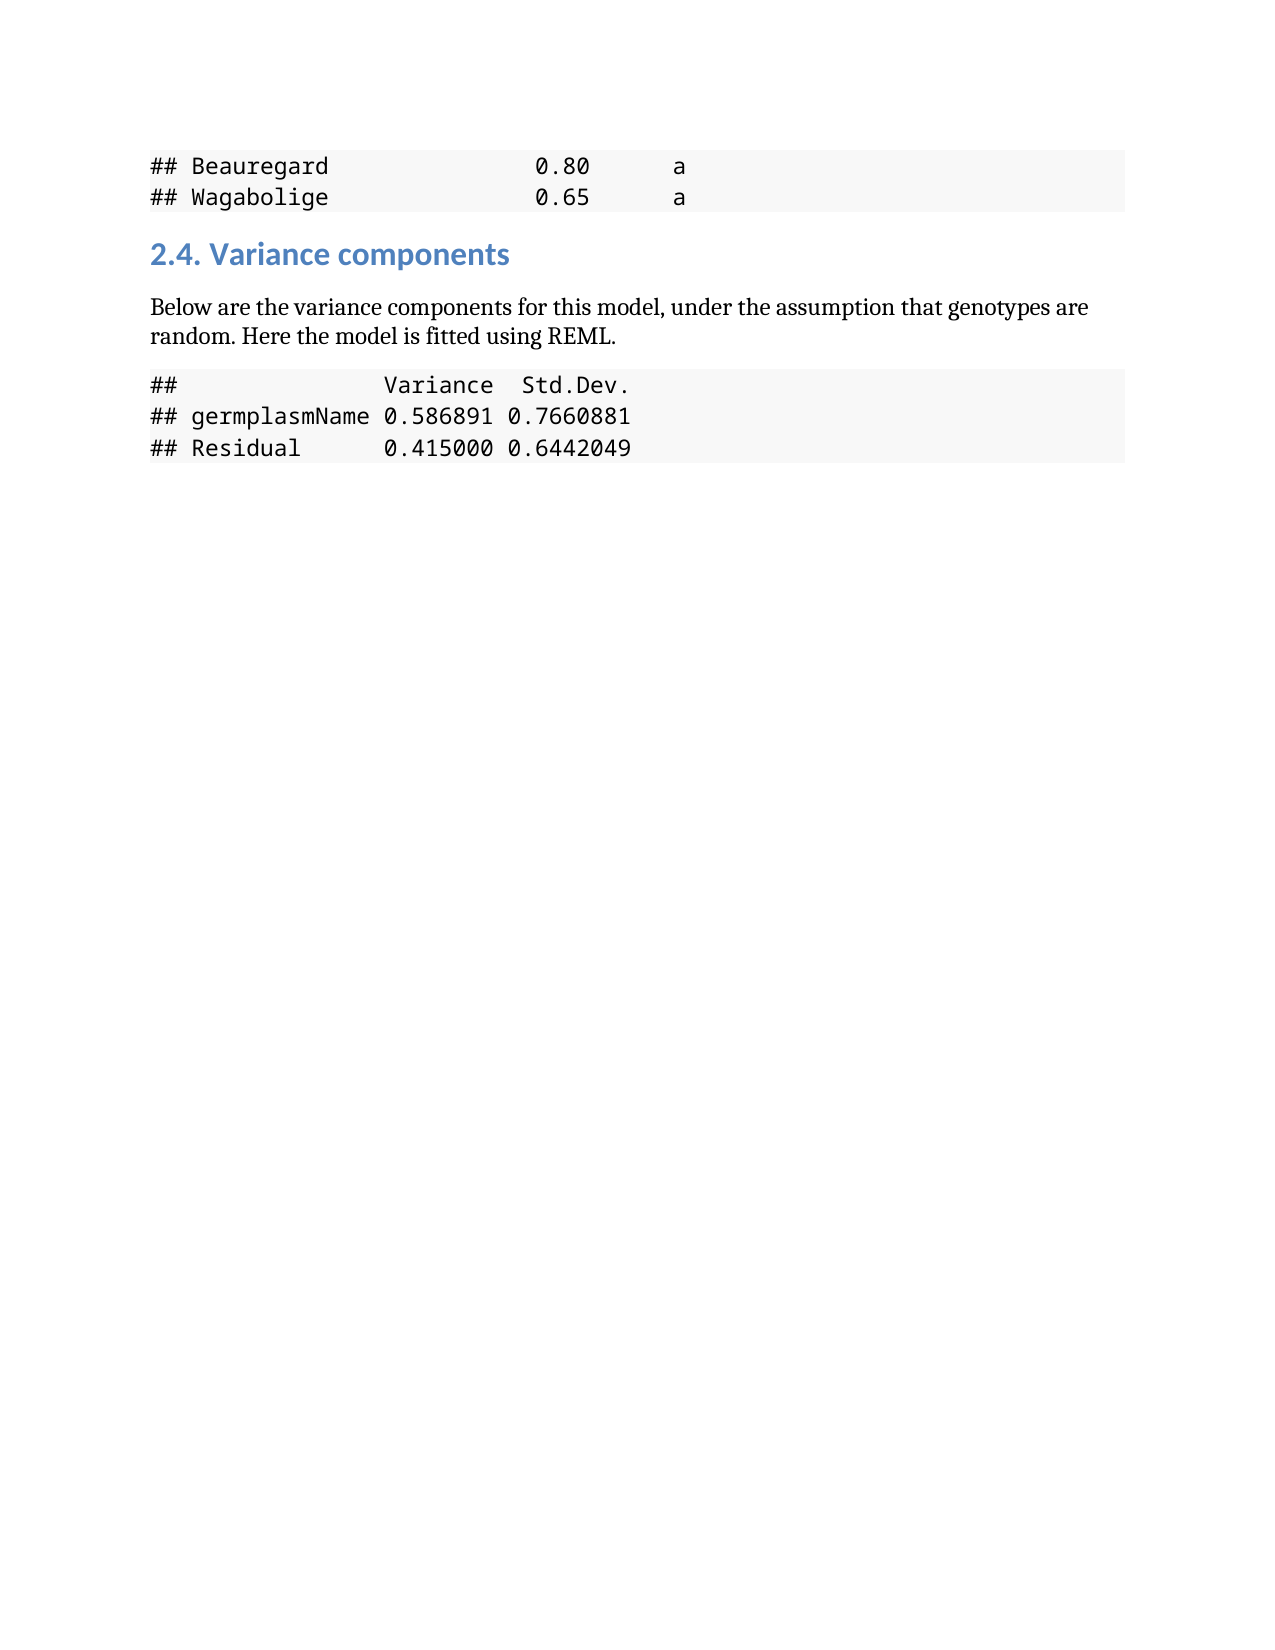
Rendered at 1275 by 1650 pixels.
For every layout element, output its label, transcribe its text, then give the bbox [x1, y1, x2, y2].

text ## Variance Std.Dev. ## germplasmName 0.586891 0.7660881 ## Residual 0.415000 0.6442049 [150, 369, 1125, 463]
subtitle 2.4. Variance components [150, 233, 1125, 274]
text Below are the variance components for this model, under the assumption that genotypes are random. Here the model is fitted using REML. [150, 293, 1125, 350]
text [150, 150, 1125, 212]
